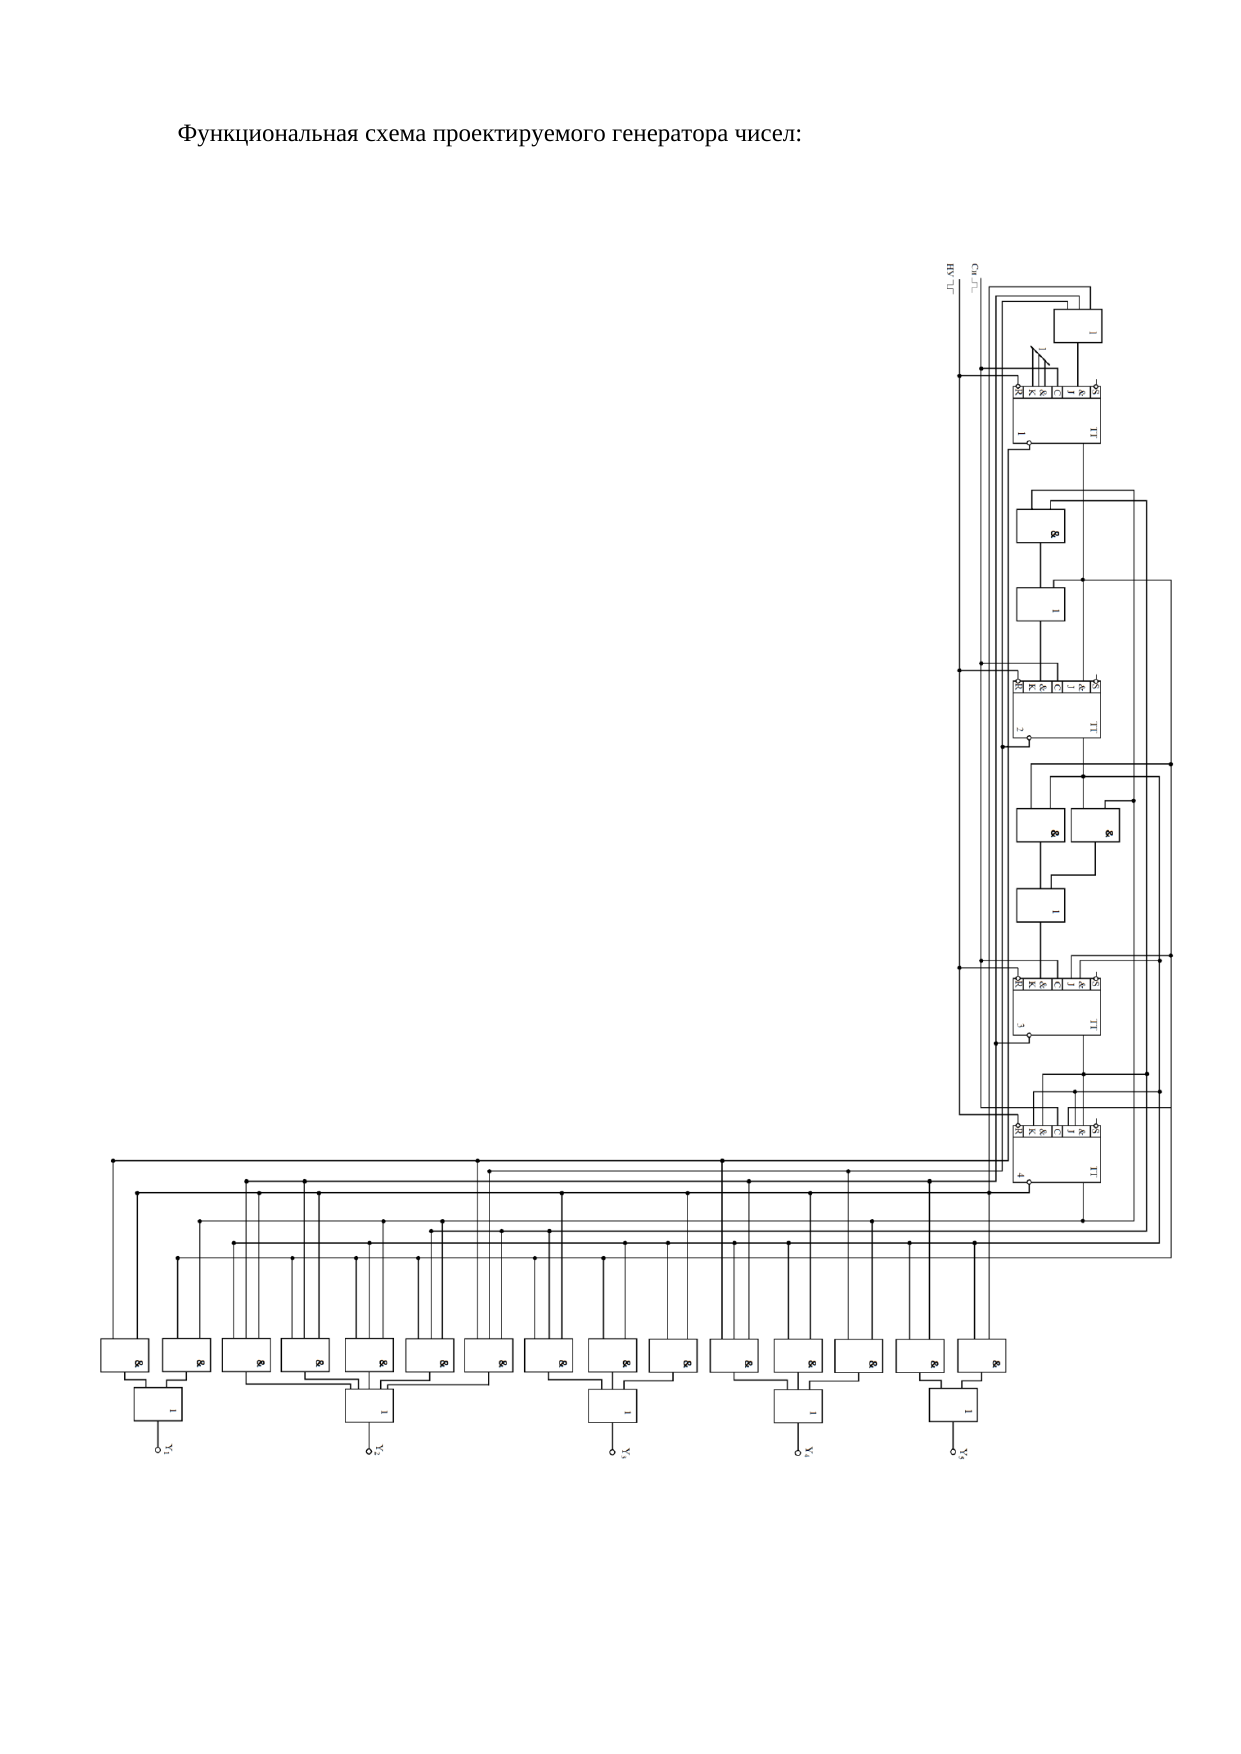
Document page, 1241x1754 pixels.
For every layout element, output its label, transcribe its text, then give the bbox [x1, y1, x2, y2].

text Функциональная схема проектируемого генератора чисел: [177, 118, 1152, 147]
picture [87, 265, 1183, 1476]
